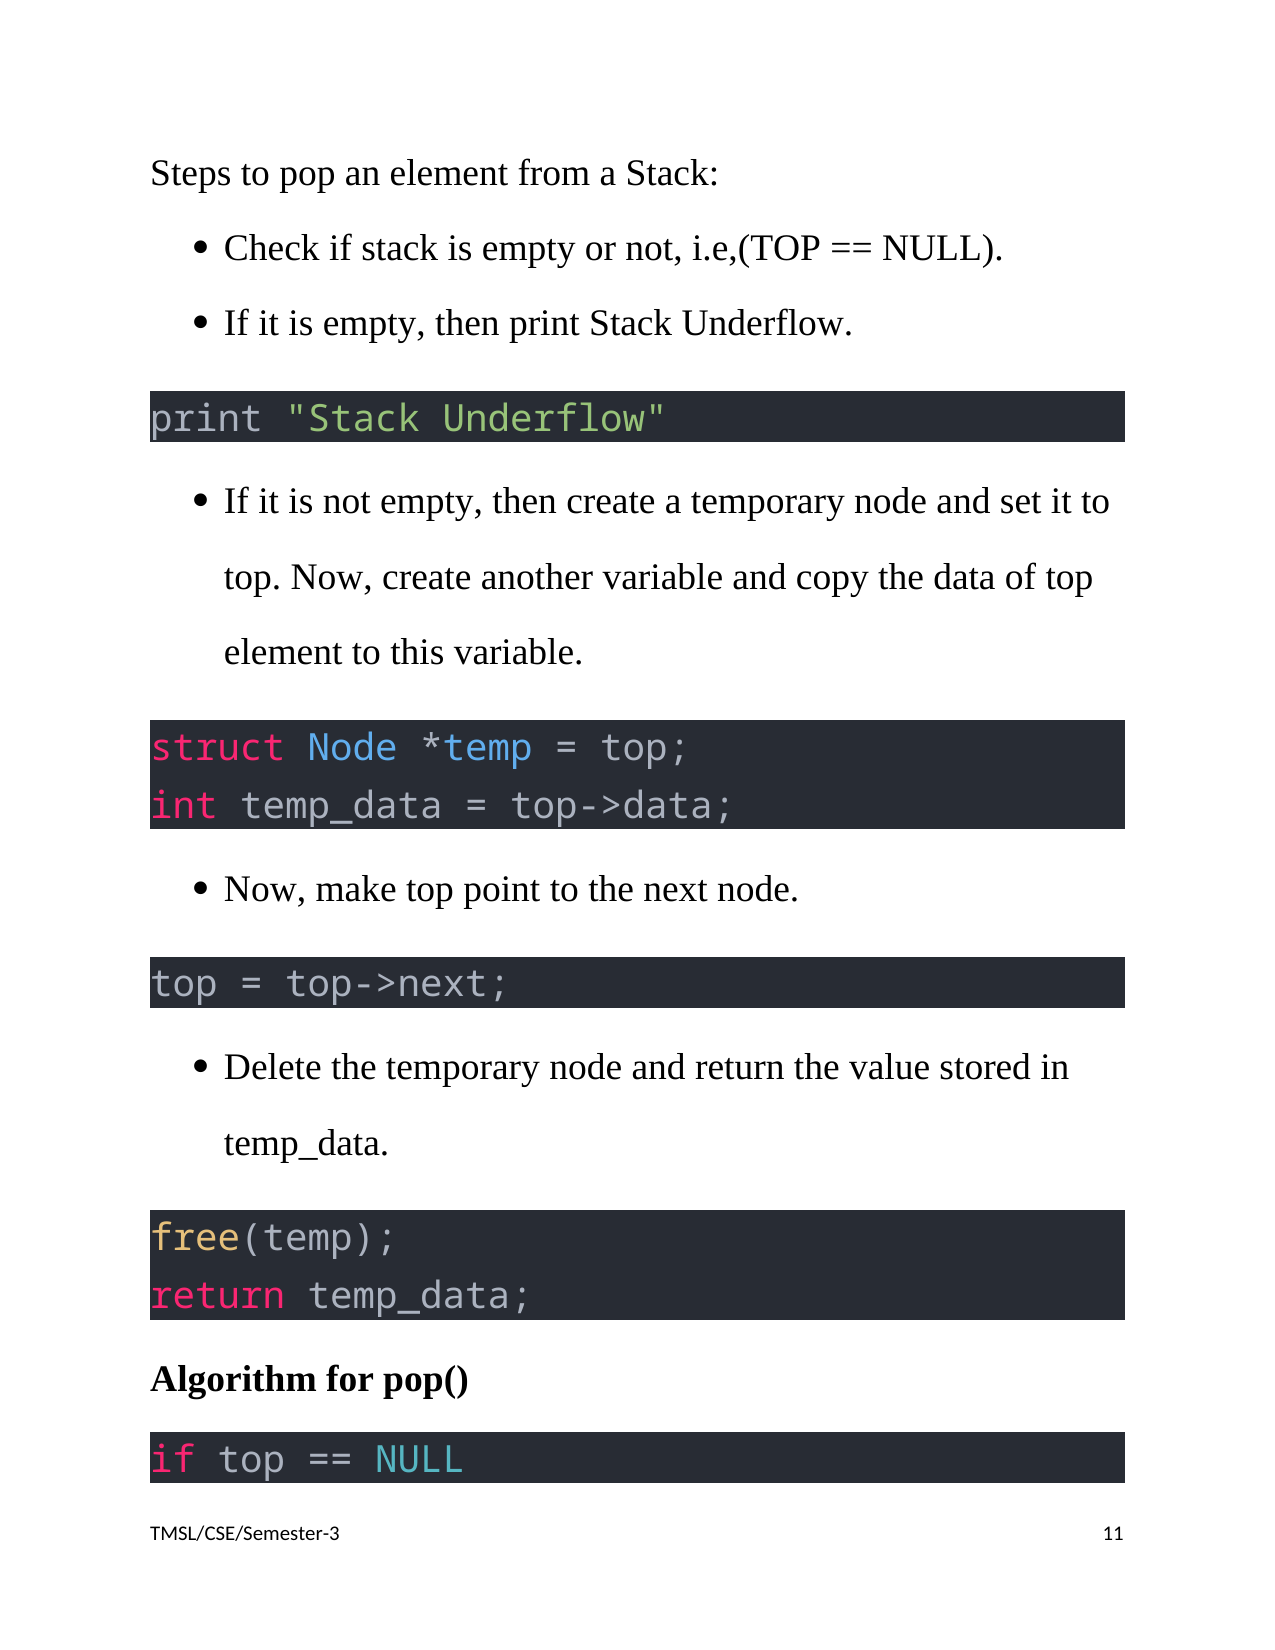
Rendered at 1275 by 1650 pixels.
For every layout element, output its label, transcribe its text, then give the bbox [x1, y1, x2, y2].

subtitle Algorithm for pop() [150, 1357, 1125, 1400]
list Check if stack is empty or not, i.e,(TOP == NULL). [194, 225, 1125, 268]
text top = top->next; [150, 957, 1125, 1008]
text if top == NULL [150, 1432, 1125, 1483]
list If it is empty, then print Stack Underflow. [194, 301, 1125, 344]
list Now, make top point to the next node. [194, 867, 1125, 910]
list Delete the temporary node and return the value stored in temp_data. [194, 1045, 1125, 1163]
text int temp_data = top->data; [150, 778, 1125, 829]
text struct Node *temp = top; [150, 720, 1125, 771]
text return temp_data; [150, 1269, 1125, 1320]
list If it is not empty, then create a temporary node and set it to top. Now, create another variable and copy the data of top element to this variable. [194, 479, 1125, 673]
text Steps to pop an element from a Stack: [150, 150, 1125, 193]
text print "Stack Underflow" [150, 391, 1125, 442]
text free(temp); [150, 1210, 1125, 1261]
